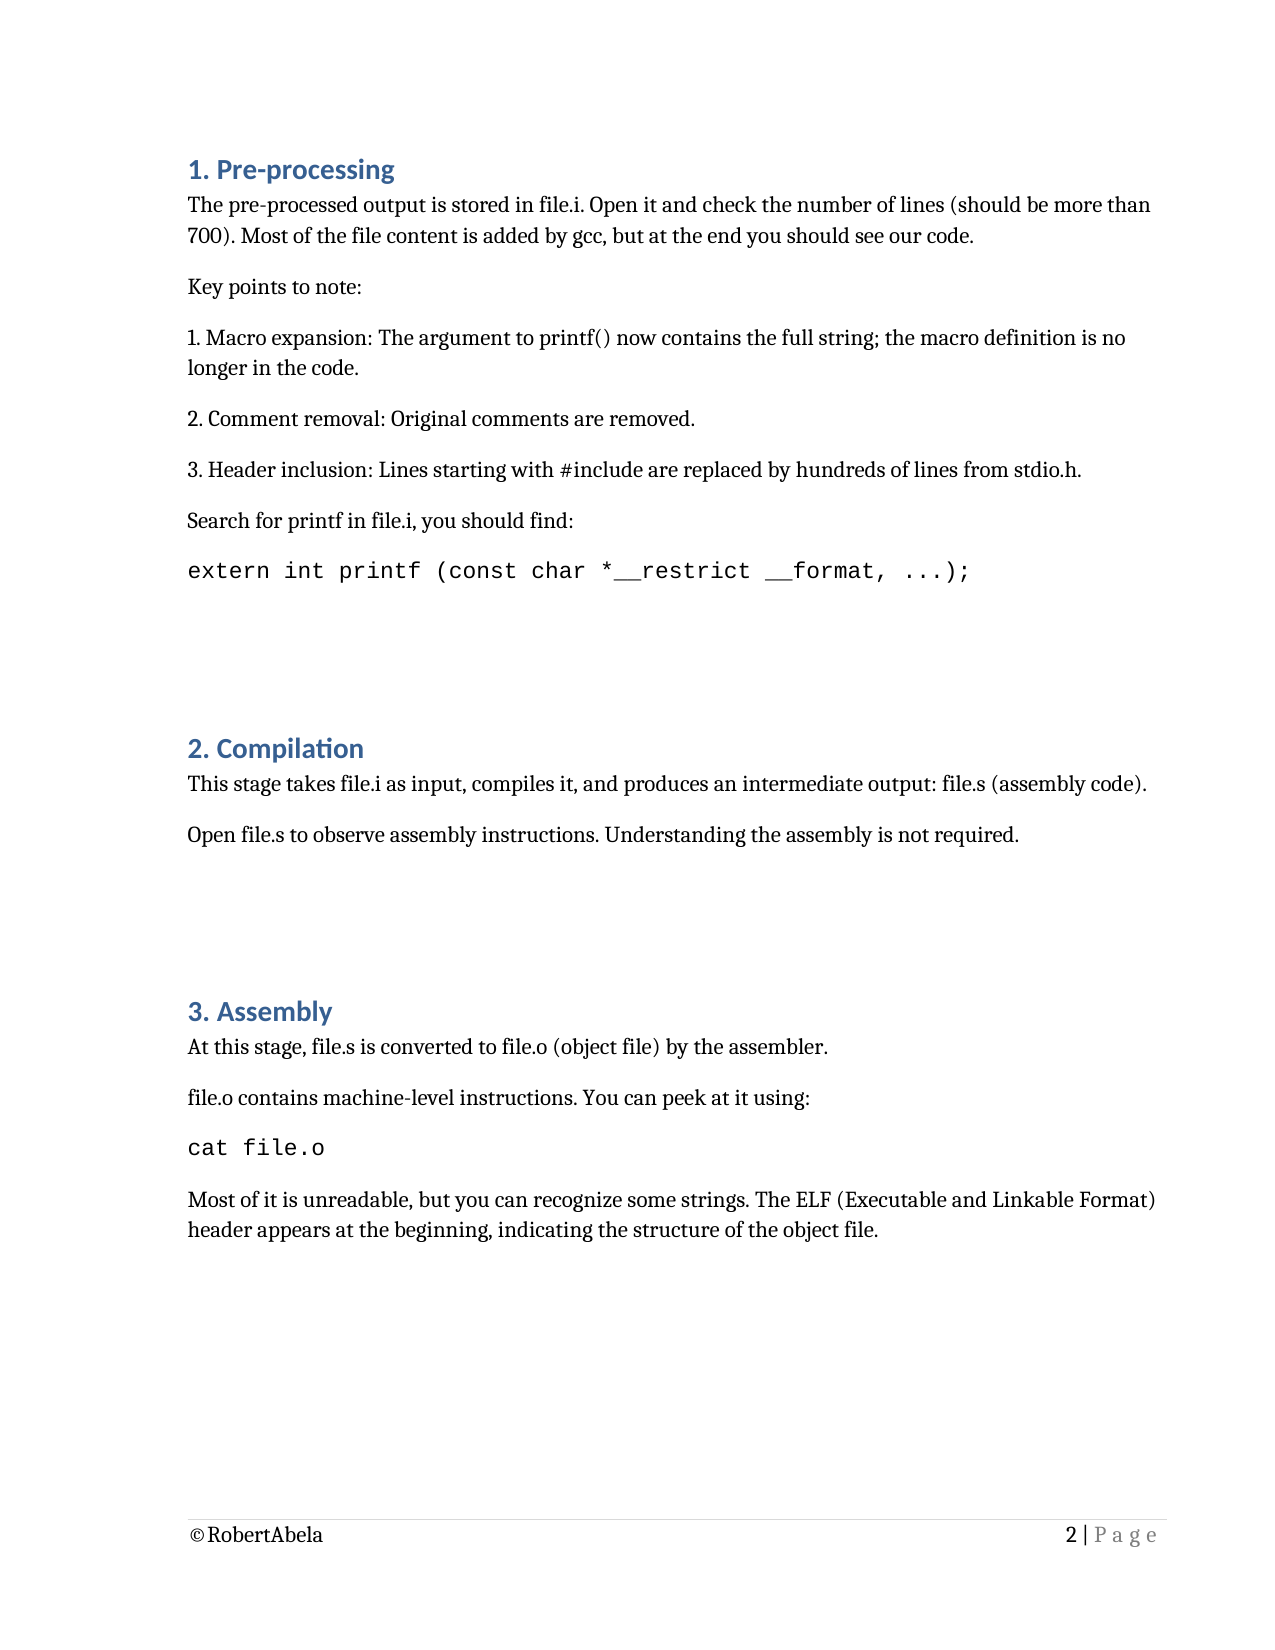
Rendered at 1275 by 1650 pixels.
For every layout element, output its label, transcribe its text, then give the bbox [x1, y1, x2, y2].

text 3. Header inclusion: Lines starting with #include are replaced by hundreds of lines from stdio.h. [187, 457, 1167, 483]
subtitle 2. Compilation [187, 730, 1167, 765]
text extern int printf (const char *__restrict __format, ...); [187, 559, 1167, 585]
subtitle 1. Pre-processing [187, 151, 1167, 187]
text This stage takes file.i as input, compiles it, and produces an intermediate output: file.s (assembly code). [187, 771, 1167, 797]
text At this stage, file.s is converted to file.o (object file) by the assembler. [187, 1034, 1167, 1060]
text Search for printf in file.i, you should find: [187, 508, 1167, 534]
text Most of it is unreadable, but you can recognize some strings. The ELF (Executable and Linkable Format) header appears at the beginning, indicating the structure of the object file. [187, 1186, 1167, 1243]
text The pre-processed output is stored in file.i. Open it and check the number of lines (should be more than 700). Most of the file content is added by gcc, but at the end you should see our code. [187, 192, 1167, 249]
subtitle 3. Assembly [187, 993, 1167, 1028]
text Open file.s to observe assembly instructions. Understanding the assembly is not required. [187, 822, 1167, 848]
text cat file.o [187, 1136, 1167, 1162]
text Key points to note: [187, 273, 1167, 300]
text 1. Macro expansion: The argument to printf() now contains the full string; the macro definition is no longer in the code. [187, 324, 1167, 381]
text 2. Comment removal: Original comments are removed. [187, 406, 1167, 432]
text file.o contains machine-level instructions. You can peek at it using: [187, 1085, 1167, 1111]
